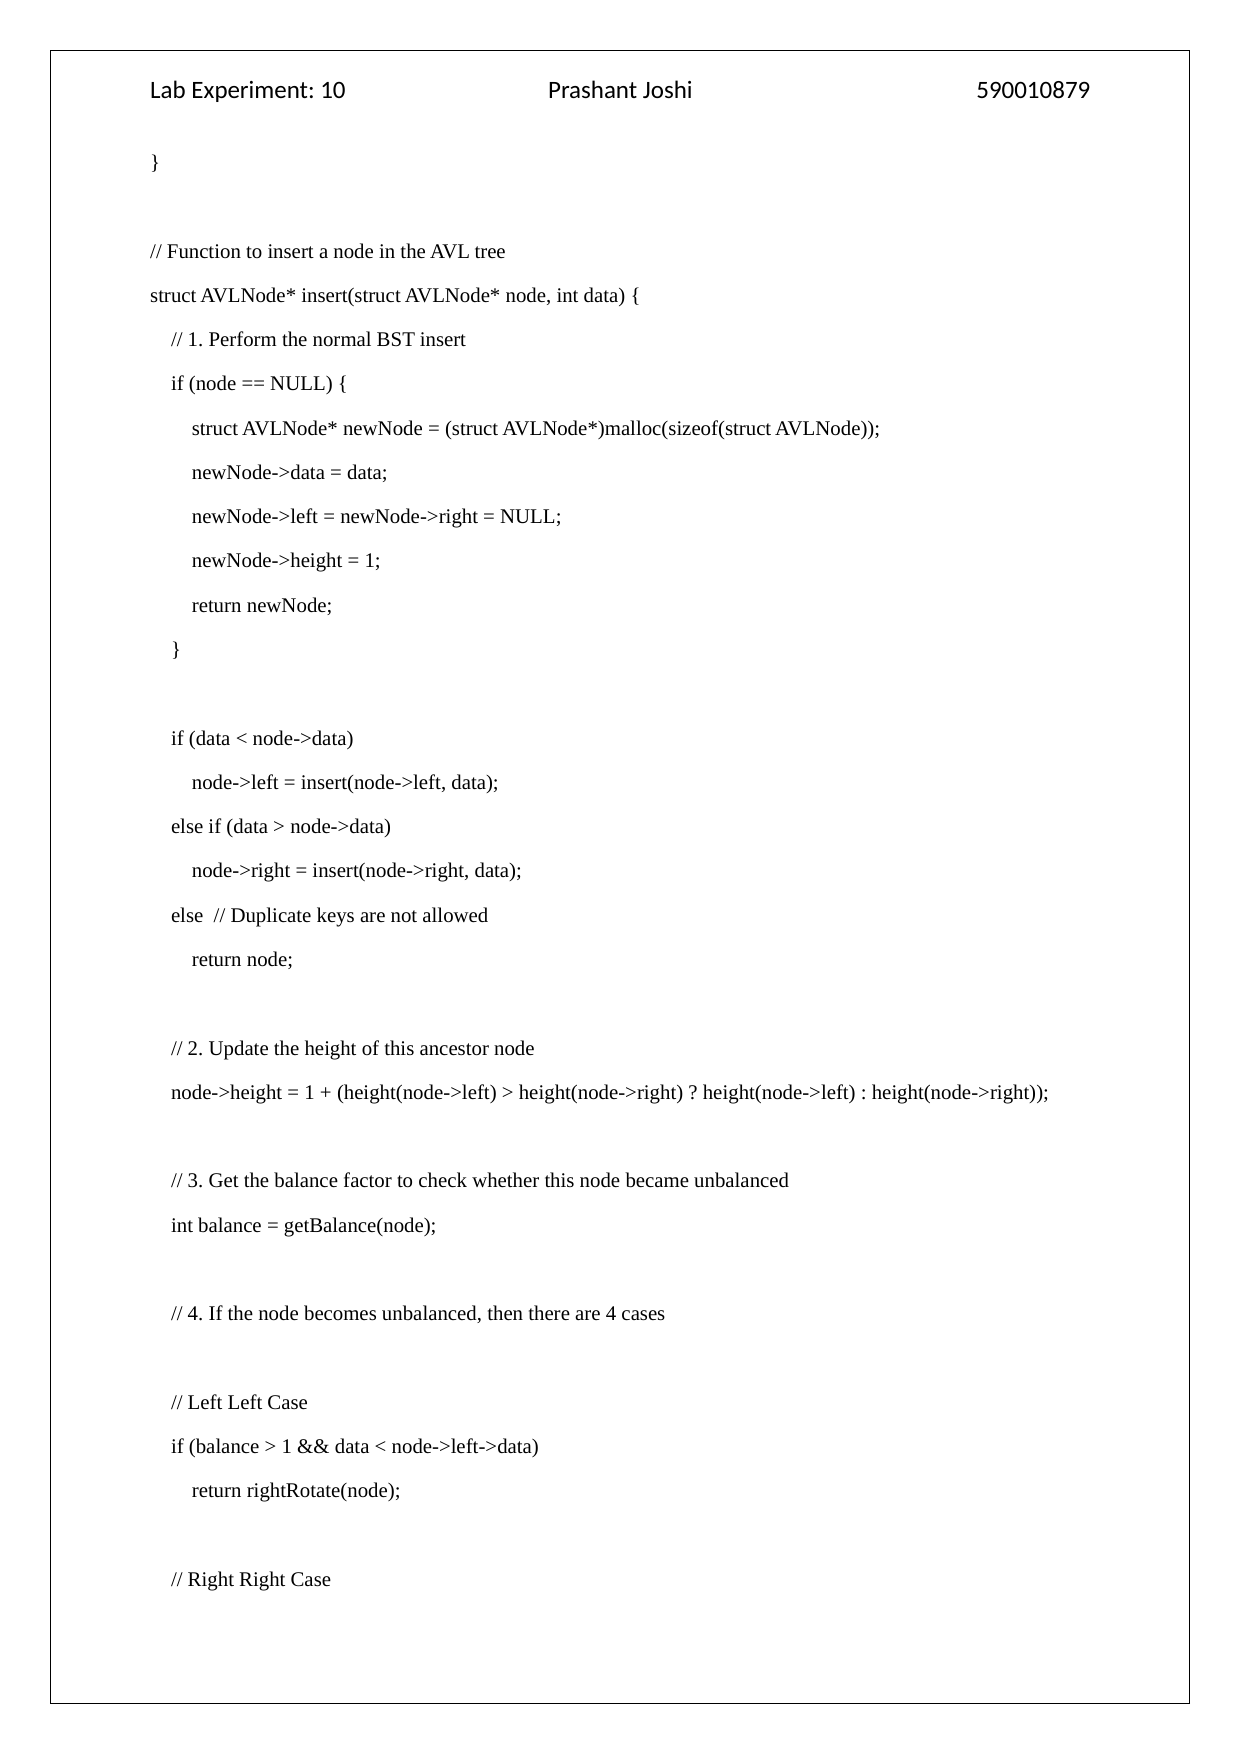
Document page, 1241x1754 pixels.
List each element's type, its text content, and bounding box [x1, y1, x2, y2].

text // 1. Perform the normal BST insert [150, 327, 1090, 351]
text // 4. If the node becomes unbalanced, then there are 4 cases [150, 1301, 1090, 1325]
text // Function to insert a node in the AVL tree [150, 238, 1090, 263]
text node->height = 1 + (height(node->left) > height(node->right) ? height(node->left) : height(node->right)); [150, 1080, 1090, 1104]
text } [150, 150, 1090, 174]
text node->left = insert(node->left, data); [150, 770, 1090, 794]
text // 2. Update the height of this ancestor node [150, 1035, 1090, 1059]
text } [150, 637, 1090, 661]
text // Right Right Case [150, 1567, 1090, 1591]
text // Left Left Case [150, 1389, 1090, 1414]
text int balance = getBalance(node); [150, 1212, 1090, 1237]
text newNode->height = 1; [150, 548, 1090, 572]
text else // Duplicate keys are not allowed [150, 903, 1090, 927]
text struct AVLNode* insert(struct AVLNode* node, int data) { [150, 283, 1090, 307]
text struct AVLNode* newNode = (struct AVLNode*)malloc(sizeof(struct AVLNode)); [150, 416, 1090, 440]
text if (data < node->data) [150, 726, 1090, 749]
text if (node == NULL) { [150, 371, 1090, 395]
text else if (data > node->data) [150, 814, 1090, 838]
text node->right = insert(node->right, data); [150, 858, 1090, 882]
text return rightRotate(node); [150, 1478, 1090, 1502]
text newNode->left = newNode->right = NULL; [150, 504, 1090, 528]
text newNode->data = data; [150, 460, 1090, 484]
text return node; [150, 947, 1090, 971]
text return newNode; [150, 593, 1090, 617]
text // 3. Get the balance factor to check whether this node became unbalanced [150, 1168, 1090, 1192]
text if (balance > 1 && data < node->left->data) [150, 1434, 1090, 1458]
